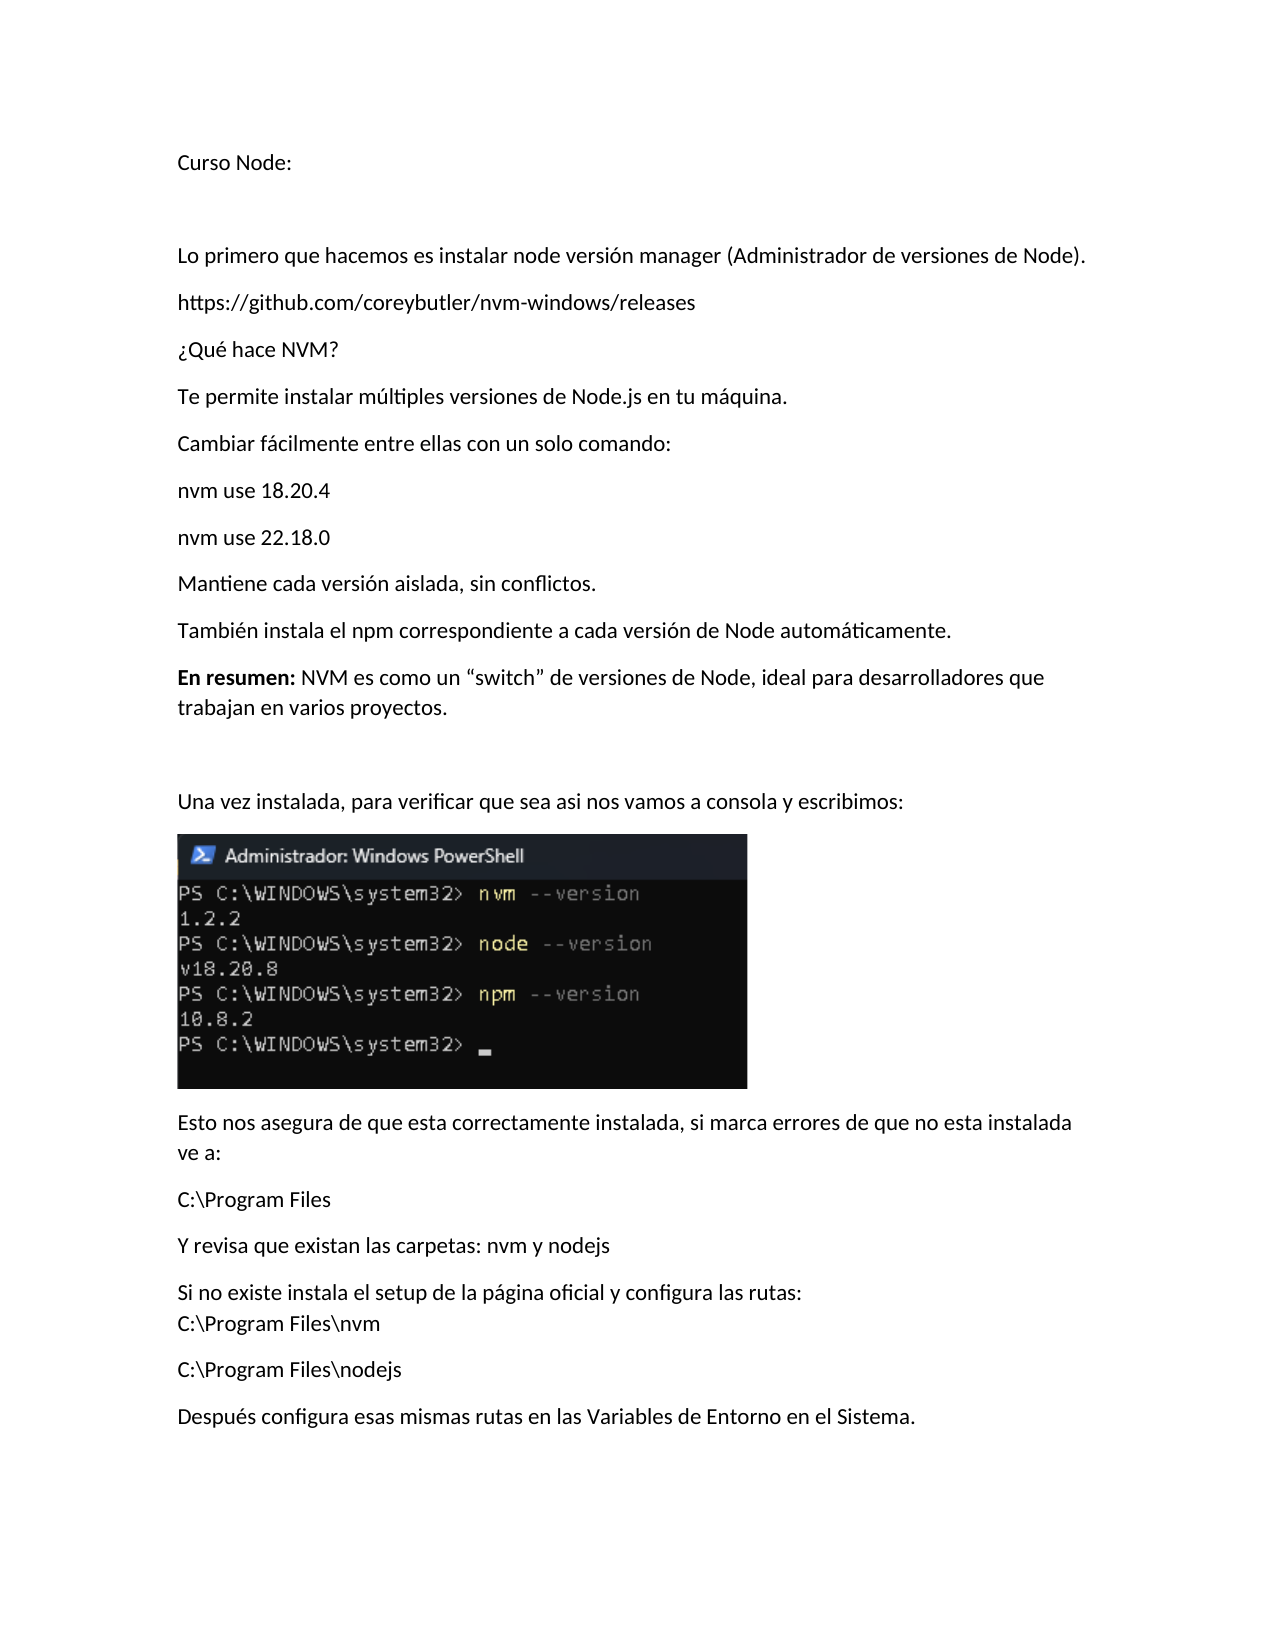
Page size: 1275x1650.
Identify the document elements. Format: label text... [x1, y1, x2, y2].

text Lo primero que hacemos es instalar node versión manager (Administrador de versiones de Node). [177, 241, 1098, 269]
text ¿Qué hace NVM? [177, 335, 1098, 363]
text Curso Node: [177, 148, 1098, 176]
text También instala el npm correspondiente a cada versión de Node automáticamente. [177, 616, 1098, 644]
text C:\Program Files\nodejs [177, 1356, 1098, 1383]
text https://github.com/coreybutler/nvm-windows/releases [177, 288, 1098, 316]
text Y revisa que existan las carpetas: nvm y nodejs [177, 1232, 1098, 1259]
text Cambiar fácilmente entre ellas con un solo comando: [177, 429, 1098, 457]
text nvm use 18.20.4 [177, 476, 1098, 504]
text Mantiene cada versión aislada, sin conflictos. [177, 569, 1098, 597]
text Si no existe instala el setup de la página oficial y configura las rutas: C:\Program Files\nvm [177, 1278, 1098, 1337]
text Después configura esas mismas rutas en las Variables de Entorno en el Sistema. [177, 1402, 1098, 1430]
text Esto nos asegura de que esta correctamente instalada, si marca errores de que no esta instalada ve a: [177, 1108, 1098, 1166]
text Te permite instalar múltiples versiones de Node.js en tu máquina. [177, 382, 1098, 410]
text C:\Program Files [177, 1185, 1098, 1213]
text Una vez instalada, para verificar que sea asi nos vamos a consola y escribimos: [177, 787, 1098, 815]
text nvm use 22.18.0 [177, 523, 1098, 551]
picture [177, 834, 748, 1089]
text En resumen: NVM es como un “switch” de versiones de Node, ideal para desarrolladores que trabajan en varios proyectos. [177, 663, 1098, 721]
